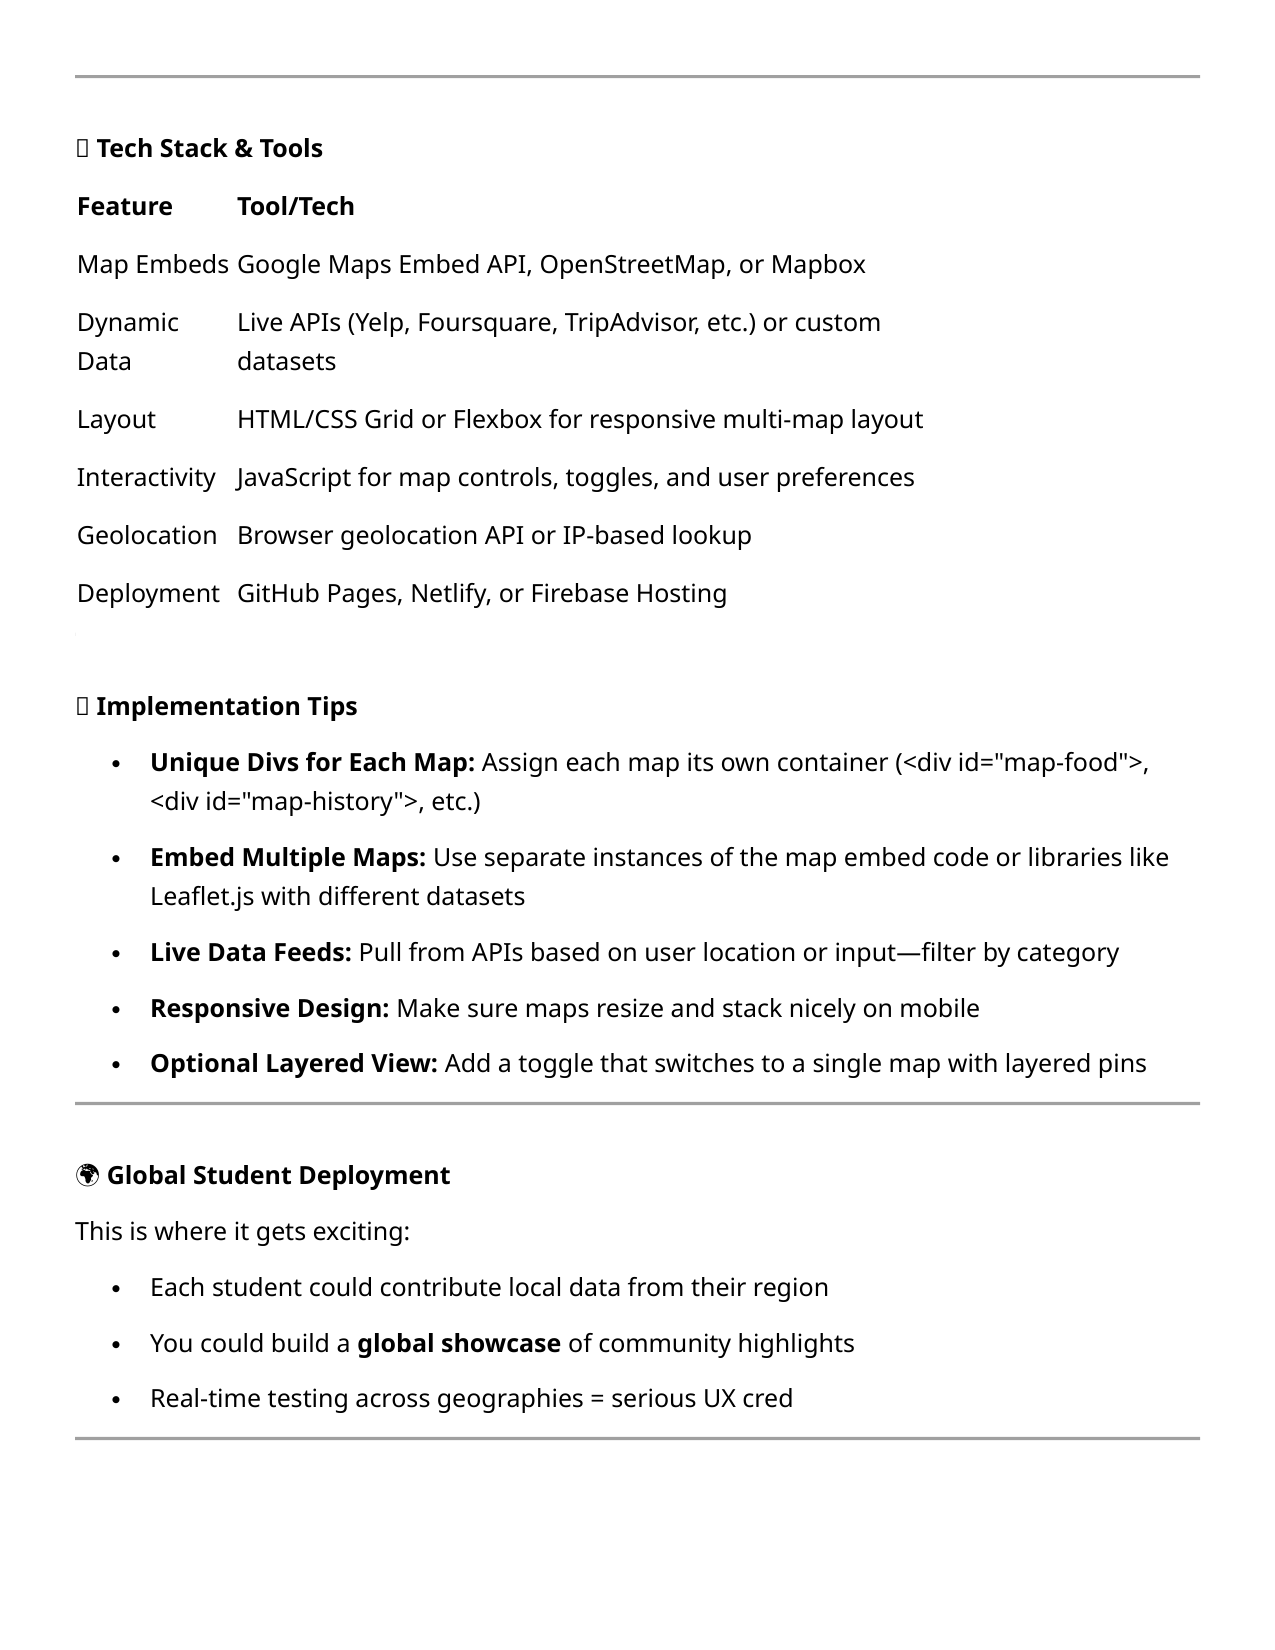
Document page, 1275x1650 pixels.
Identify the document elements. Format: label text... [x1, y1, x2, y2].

list You could build a global showcase of community highlights [112, 1325, 1200, 1359]
text This is where it gets exciting: [75, 1213, 1200, 1248]
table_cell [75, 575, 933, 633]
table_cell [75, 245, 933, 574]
list Responsive Design: Make sure maps resize and stack nicely on mobile [112, 990, 1200, 1024]
list Real-time testing across geographies = serious UX cred [112, 1381, 1200, 1415]
list Optional Layered View: Add a toggle that switches to a single map with layered pins [112, 1046, 1200, 1080]
text 💡 Implementation Tips [75, 688, 1200, 723]
text 🌍 Global Student Deployment [75, 1158, 1200, 1192]
text 🔧 Tech Stack & Tools [75, 131, 1200, 165]
list Unique Divs for Each Map: Assign each map its own container (<div id="map-food">, <div id="map-history">, etc.) [112, 744, 1200, 818]
list Embed Multiple Maps: Use separate instances of the map embed code or libraries like Leaflet.js with different datasets [112, 839, 1200, 913]
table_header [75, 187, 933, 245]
list Live Data Feeds: Pull from APIs based on user location or input—filter by category [112, 934, 1200, 968]
list Each student could contribute local data from their region [112, 1269, 1200, 1303]
